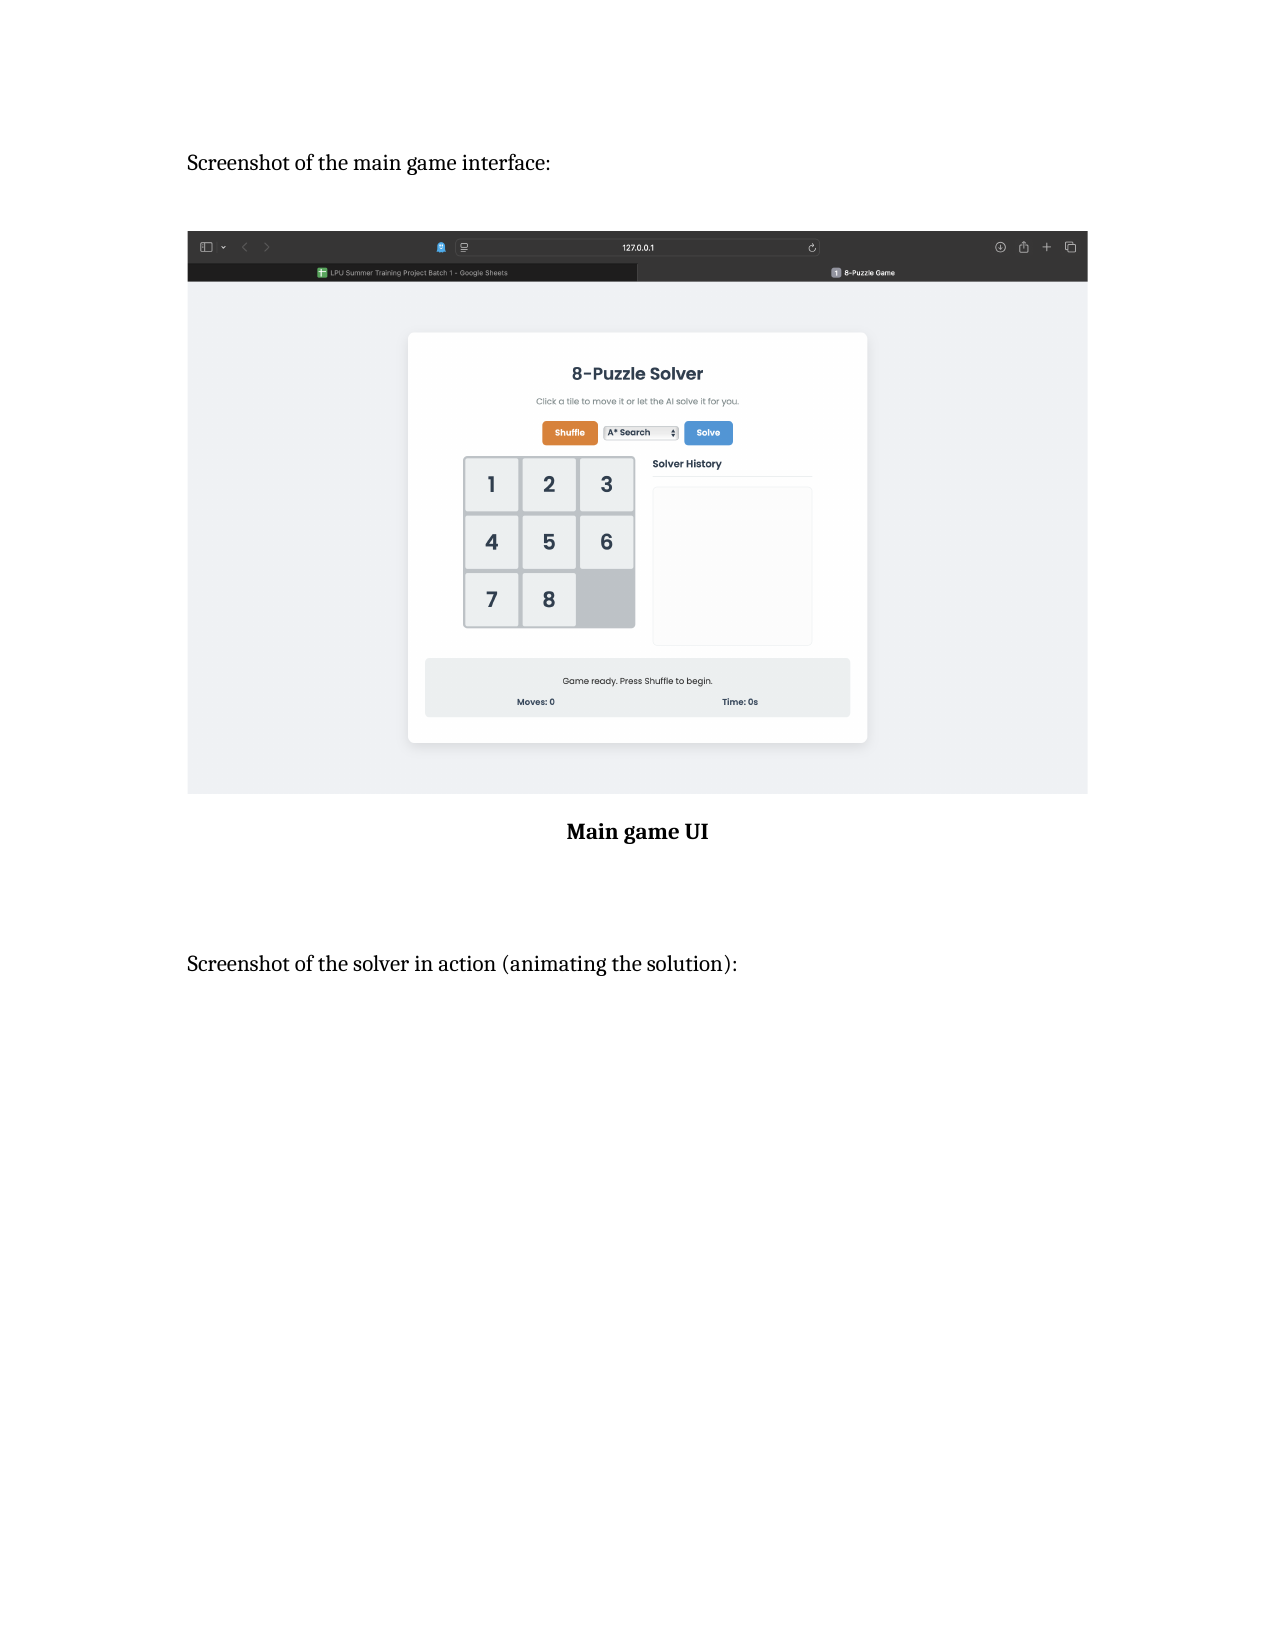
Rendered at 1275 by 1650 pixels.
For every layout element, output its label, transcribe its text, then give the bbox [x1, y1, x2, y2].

text Main game UI [187, 818, 1087, 845]
text Screenshot of the main game interface: [187, 150, 1087, 176]
picture [187, 231, 1088, 794]
text Screenshot of the solver in action (animating the solution): [187, 951, 1087, 977]
